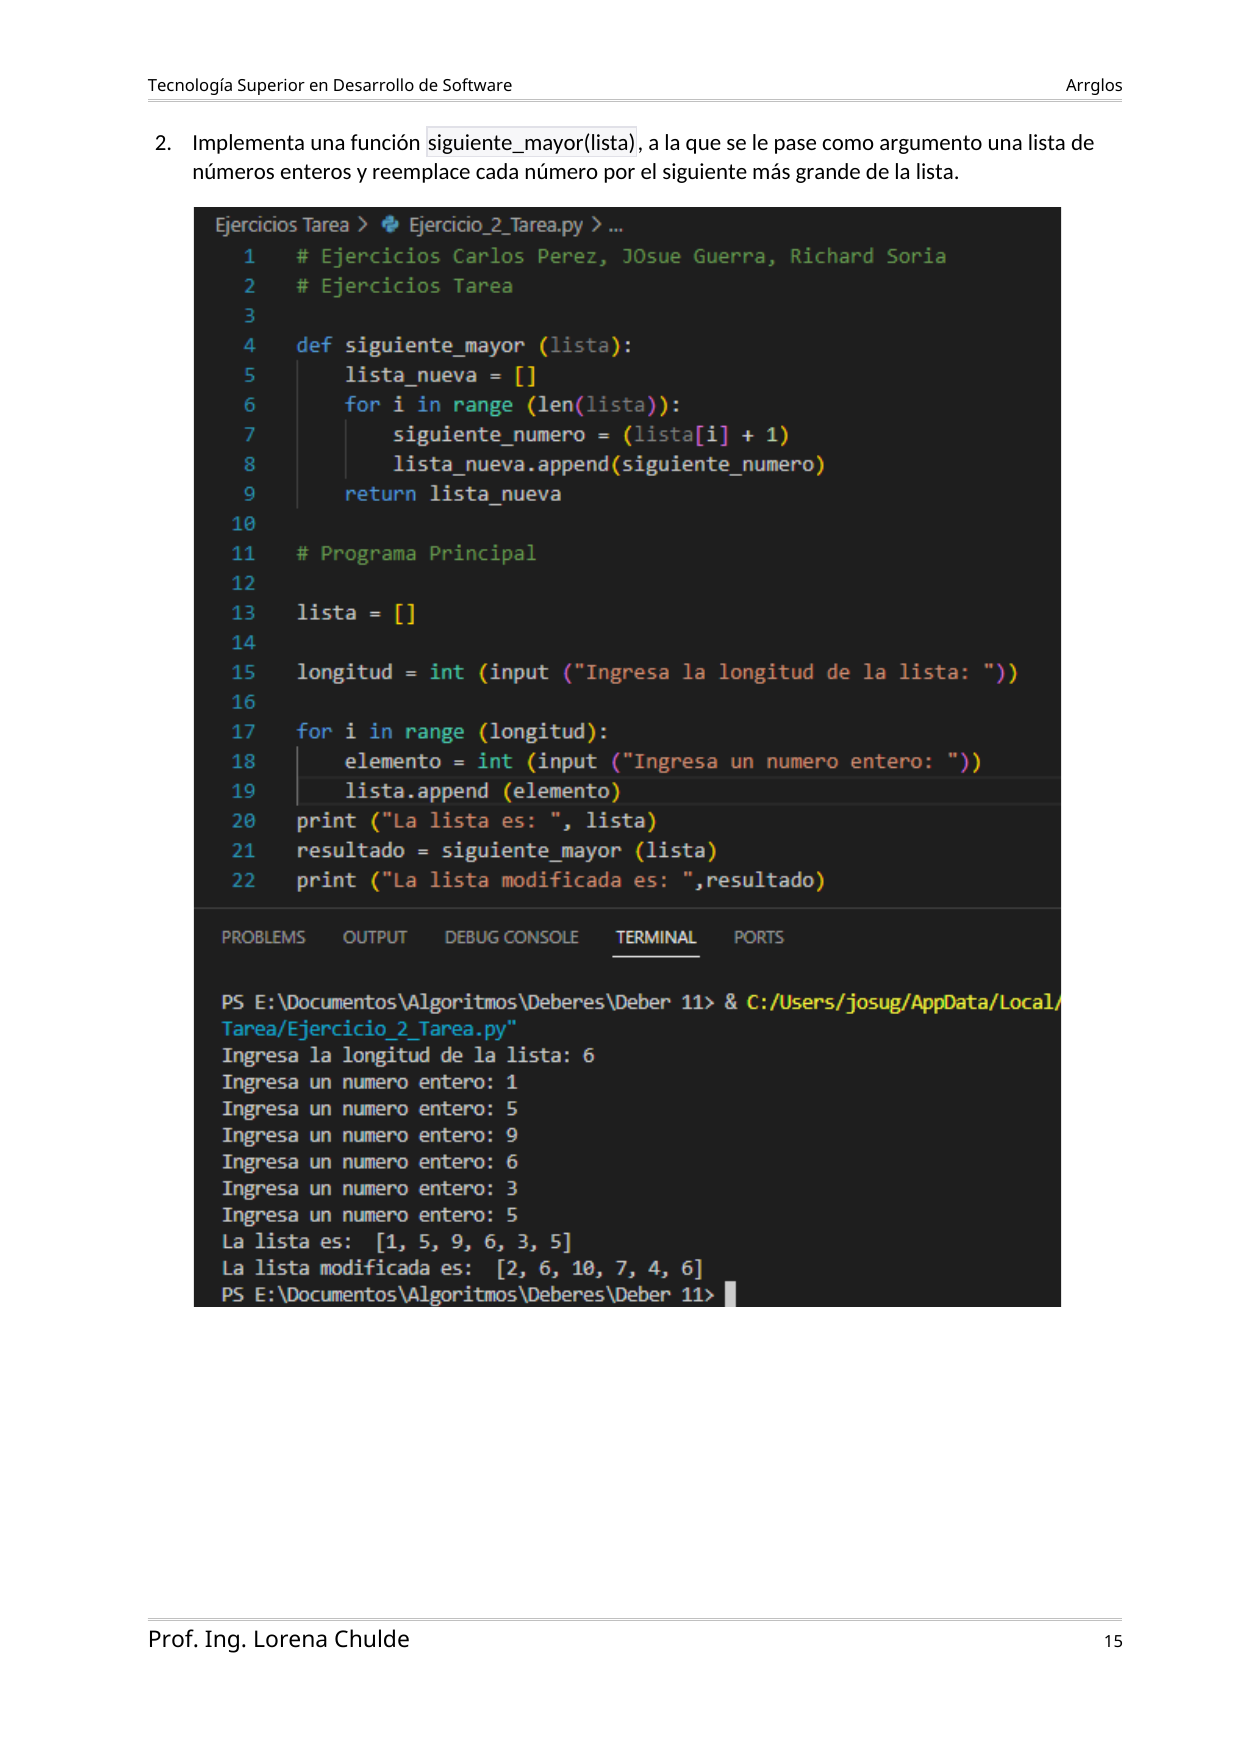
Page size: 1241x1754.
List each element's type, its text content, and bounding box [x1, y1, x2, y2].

list Implementa una función siguiente_mayor(lista), a la que se le pase como argumento una lista de números enteros y reemplace cada número por el siguiente más grande de la lista. [154, 126, 426, 185]
picture [192, 207, 1062, 1304]
list Implementa una función siguiente_mayor(lista), a la que se le pase como argumento una lista de números enteros y reemplace cada número por el siguiente más grande de la lista. [427, 126, 1122, 185]
